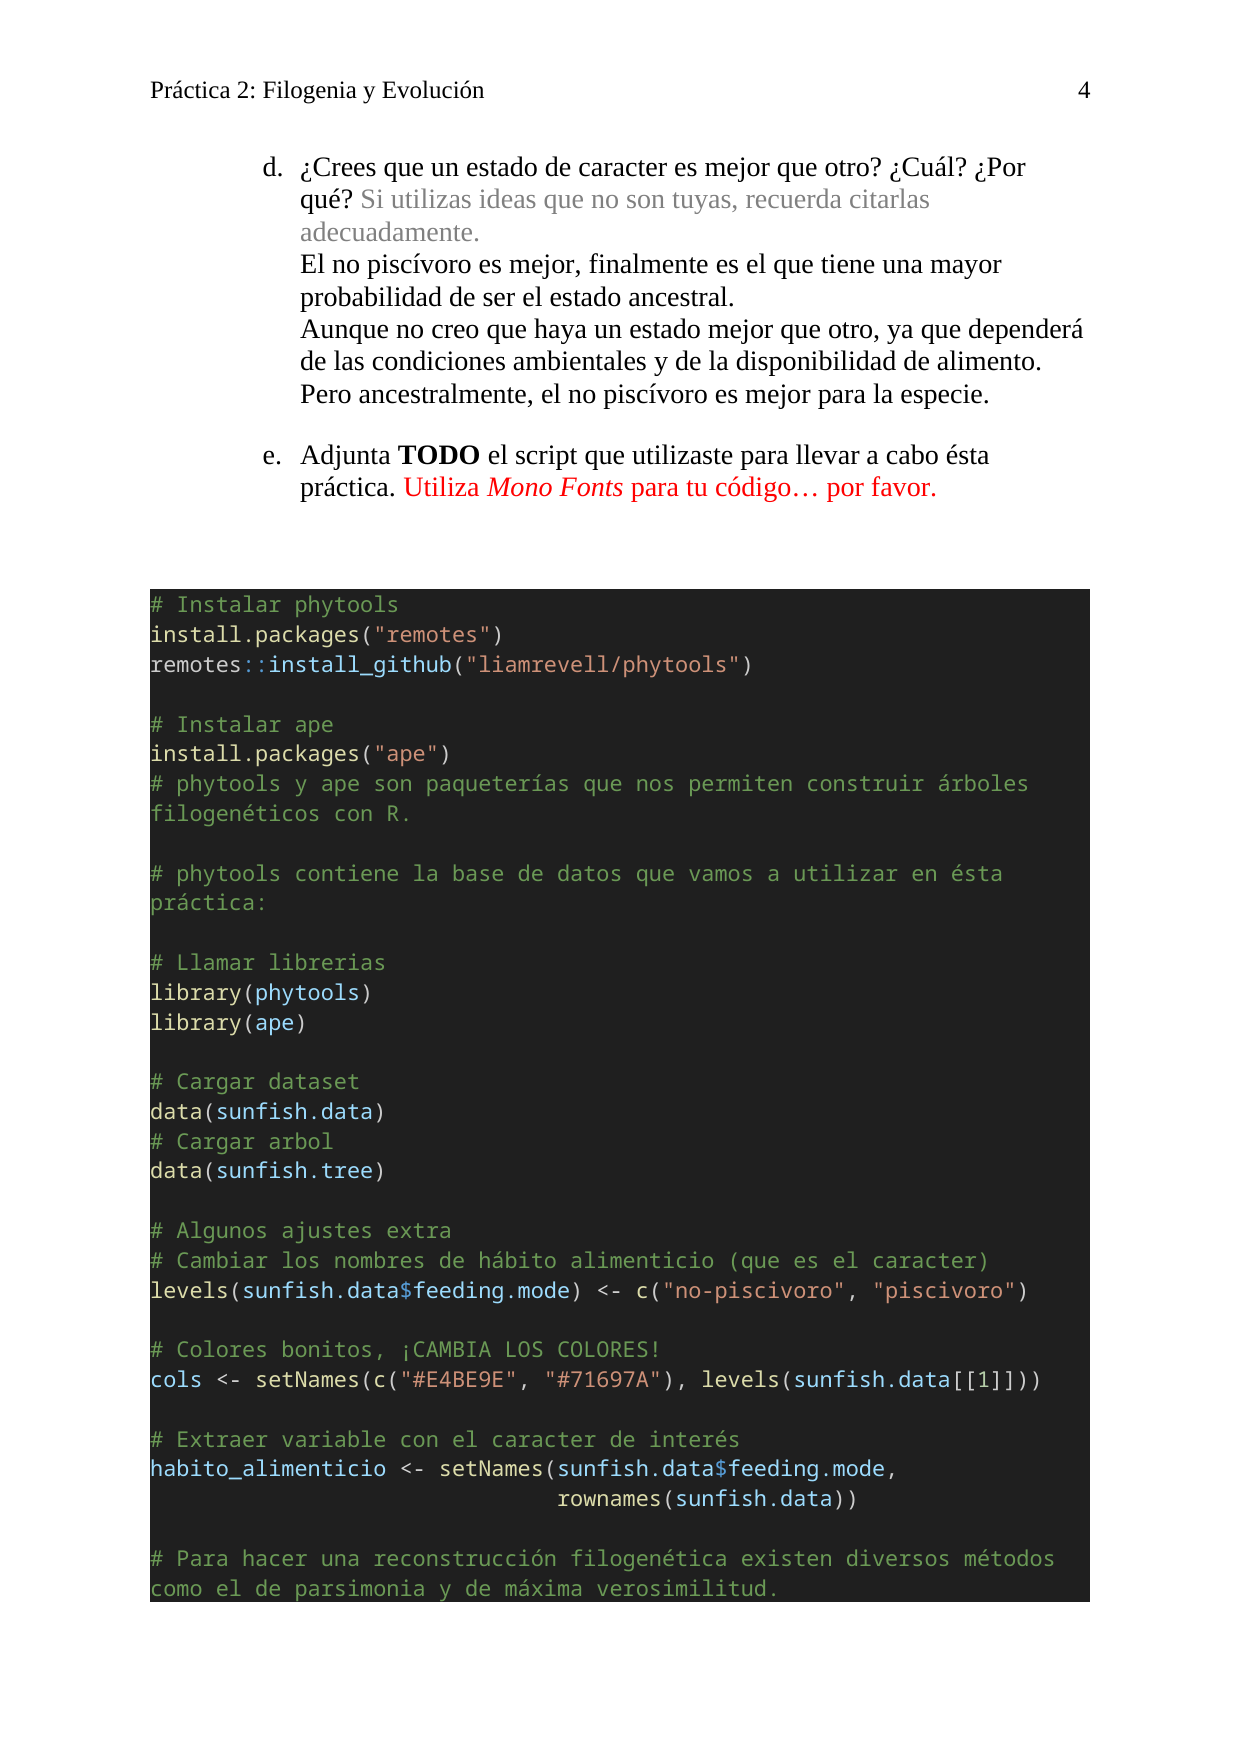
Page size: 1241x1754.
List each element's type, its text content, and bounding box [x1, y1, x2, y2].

text install.packages("remotes") [150, 619, 1090, 649]
text library(ape) [150, 1006, 1090, 1036]
text cols <- setNames(c("#E4BE9E", "#71697A"), levels(sunfish.data[[1]])) [150, 1364, 1090, 1394]
text data(sunfish.tree) [150, 1155, 1090, 1185]
text # phytools contiene la base de datos que vamos a utilizar en ésta práctica: [150, 857, 1090, 917]
text # Extraer variable con el caracter de interés [150, 1423, 1090, 1453]
text # Cargar arbol [150, 1126, 1090, 1155]
text # Cambiar los nombres de hábito alimenticio (que es el caracter) [150, 1245, 1090, 1274]
text remotes::install_github("liamrevell/phytools") [150, 649, 1090, 679]
text levels(sunfish.data$feeding.mode) <- c("no-piscivoro", "piscivoro") [150, 1274, 1090, 1304]
text # Para hacer una reconstrucción filogenética existen diversos métodos como el de parsimonia y de máxima verosimilitud. [150, 1543, 1090, 1602]
text # Llamar librerias [150, 947, 1090, 977]
text # Instalar ape [150, 708, 1090, 738]
text rownames(sunfish.data)) [150, 1483, 1090, 1513]
text # phytools y ape son paqueterías que nos permiten construir árboles filogenéticos con R. [150, 768, 1090, 828]
text # Instalar phytools [150, 589, 1090, 619]
text install.packages("ape") [150, 738, 1090, 768]
text data(sunfish.data) [150, 1096, 1090, 1126]
text library(phytools) [150, 977, 1090, 1006]
text # Cargar dataset [150, 1066, 1090, 1096]
text habito_alimenticio <- setNames(sunfish.data$feeding.mode, [150, 1453, 1090, 1483]
list Adjunta TODO el script que utilizaste para llevar a cabo ésta práctica. Utiliza Mono Fonts para tu código… por favor. [262, 438, 1090, 503]
text # Algunos ajustes extra [150, 1215, 1090, 1245]
text # Colores bonitos, ¡CAMBIA LOS COLORES! [150, 1334, 1090, 1364]
list ¿Crees que un estado de caracter es mejor que otro? ¿Cuál? ¿Por qué? Si utilizas ideas que no son tuyas, recuerda citarlas adecuadamente. El no piscívoro es mejor, finalmente es el que tiene una mayor probabilidad de ser el estado ancestral. Aunque no creo que haya un estado mejor que otro, ya que dependerá de las condiciones ambientales y de la disponibilidad de alimento. Pero ancestralmente, el no piscívoro es mejor para la especie. [262, 150, 1090, 438]
